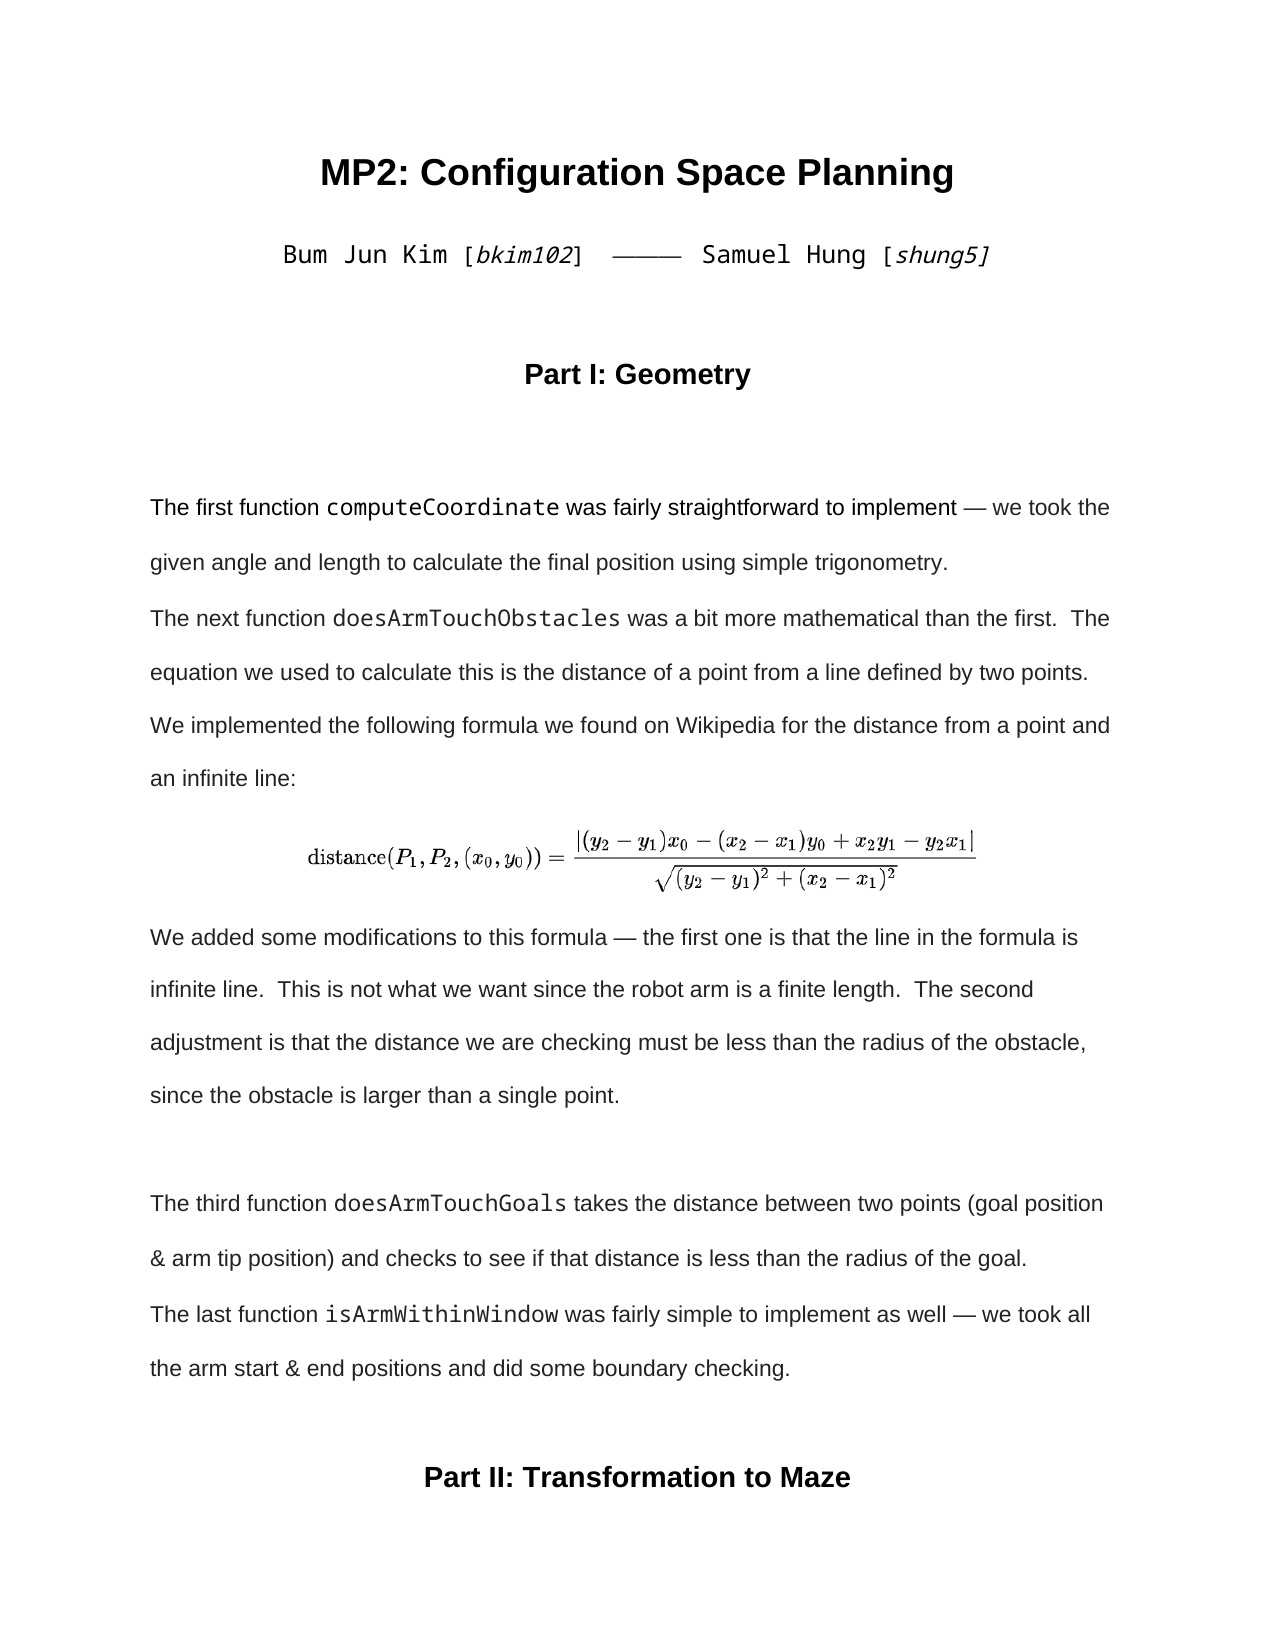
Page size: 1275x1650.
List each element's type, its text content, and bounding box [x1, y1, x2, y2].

text Part I: Geometry [150, 357, 1125, 391]
text We implemented the following formula we found on Wikipedia for the distance from a point and an infinite line: [150, 712, 1125, 791]
text We added some modifications to this formula — the first one is that the line in the formula is infinite line. This is not what we want since the robot arm is a finite length. The second adjustment is that the distance we are checking must be less than the radius of the obstacle, since the obstacle is larger than a single point. [150, 924, 1125, 1108]
text The first function computeCoordinate was fairly straightforward to implement — we took the given angle and length to calculate the final position using simple trigonometry. [150, 491, 1125, 575]
text Bum Jun Kim [bkim102] ——— Samuel Hung [shung5] [150, 236, 1125, 270]
picture [295, 817, 980, 898]
text The third function doesArmTouchGoals takes the distance between two points (goal position & arm tip position) and checks to see if that distance is less than the radius of the goal. [150, 1187, 1125, 1271]
text The last function isArmWithinWindow was fairly simple to implement as well — we took all the arm start & end positions and did some boundary checking. [150, 1297, 1125, 1381]
text Part II: Transformation to Maze [150, 1461, 1125, 1494]
text MP2: Configuration Space Planning [150, 150, 1125, 193]
text The next function doesArmTouchObstacles was a bit more mathematical than the first. The equation we used to calculate this is the distance of a point from a line defined by two points. [150, 602, 1125, 686]
